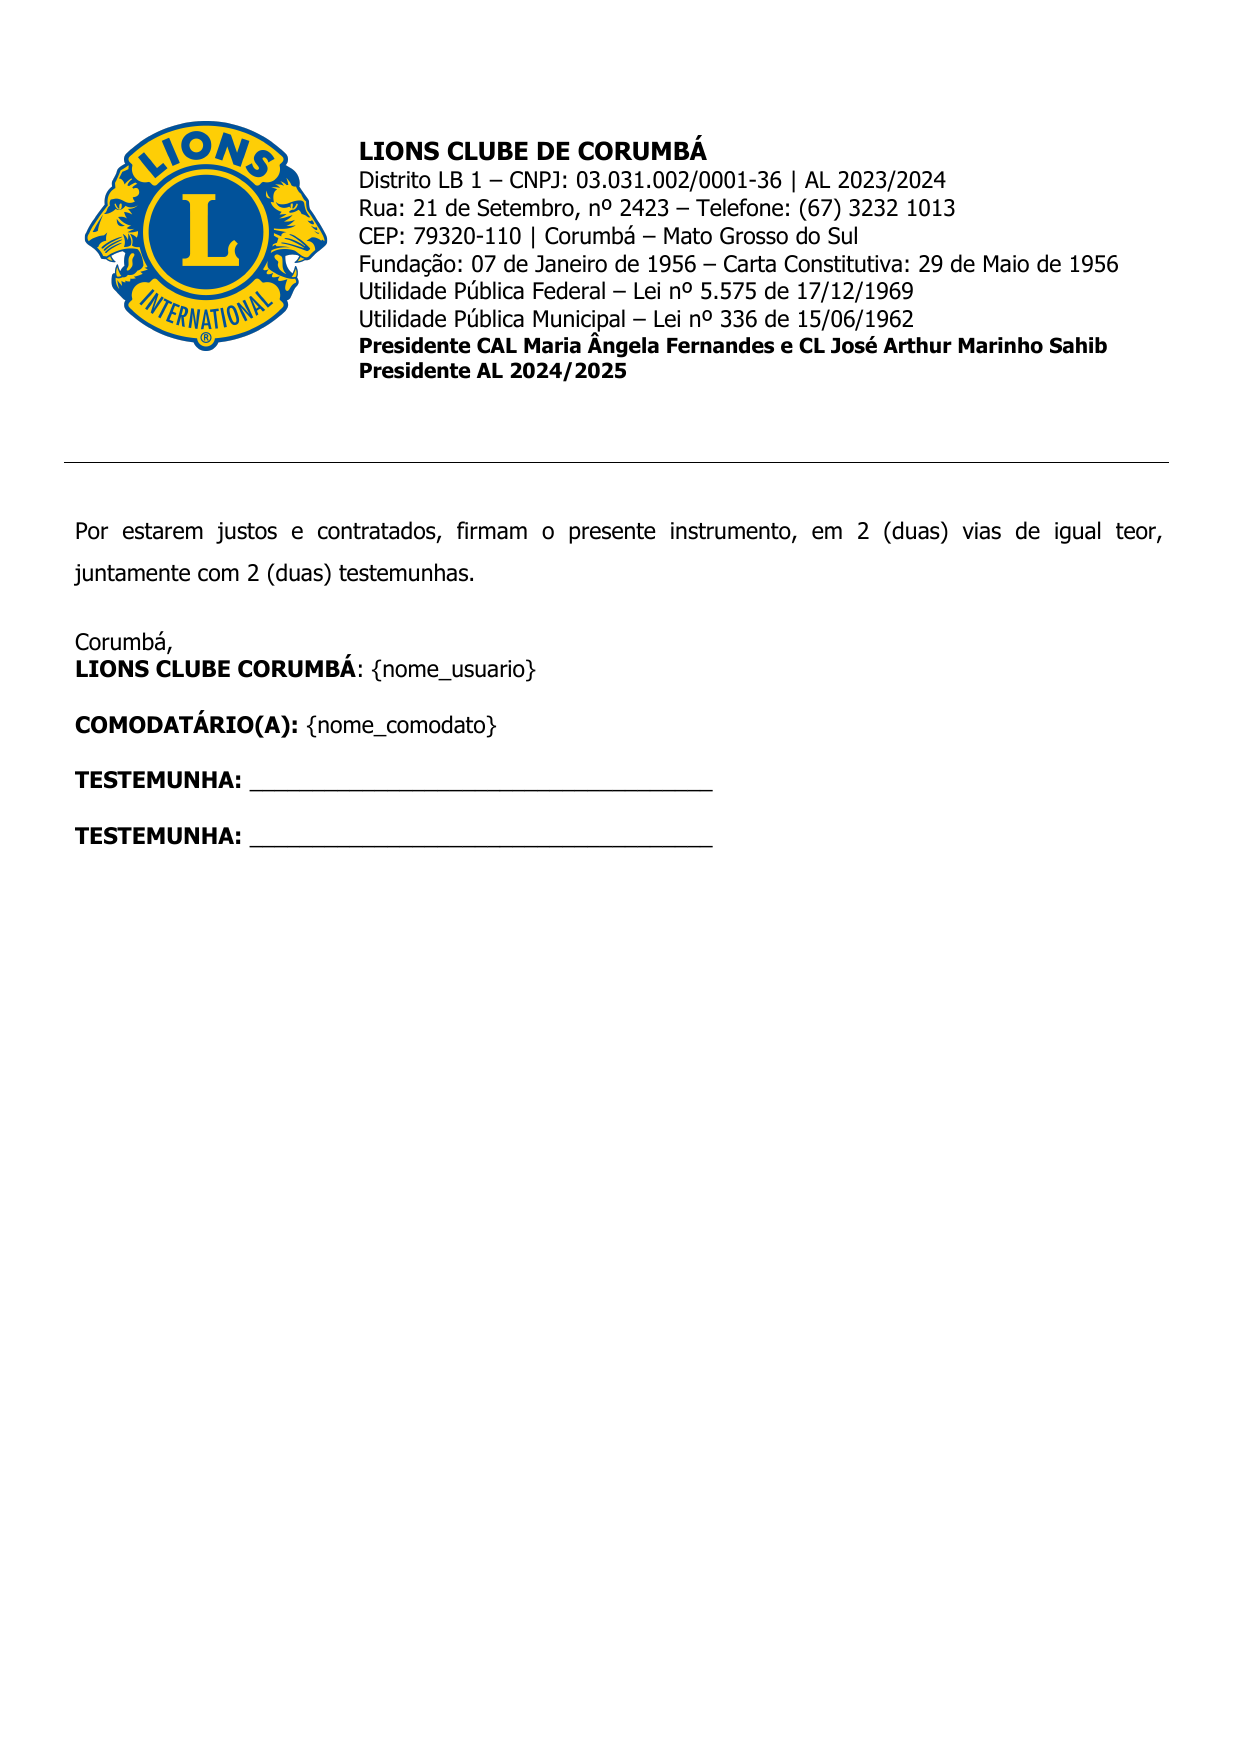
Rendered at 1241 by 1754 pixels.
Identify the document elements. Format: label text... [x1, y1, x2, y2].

picture [75, 105, 337, 367]
text TESTEMUNHA: _____________________________________ [75, 821, 1165, 849]
text COMODATÁRIO(A): {nome_comodato} [75, 710, 1165, 738]
text Corumbá, [75, 627, 1165, 655]
text LIONS CLUBE CORUMBÁ: {nome_usuario} [75, 655, 1165, 683]
text TESTEMUNHA: _____________________________________ [75, 766, 1165, 793]
text Por estarem justos e contratados, firmam o presente instrumento, em 2 (duas) vias de igual teor, juntamente com 2 (duas) testemunhas. [75, 516, 1165, 586]
